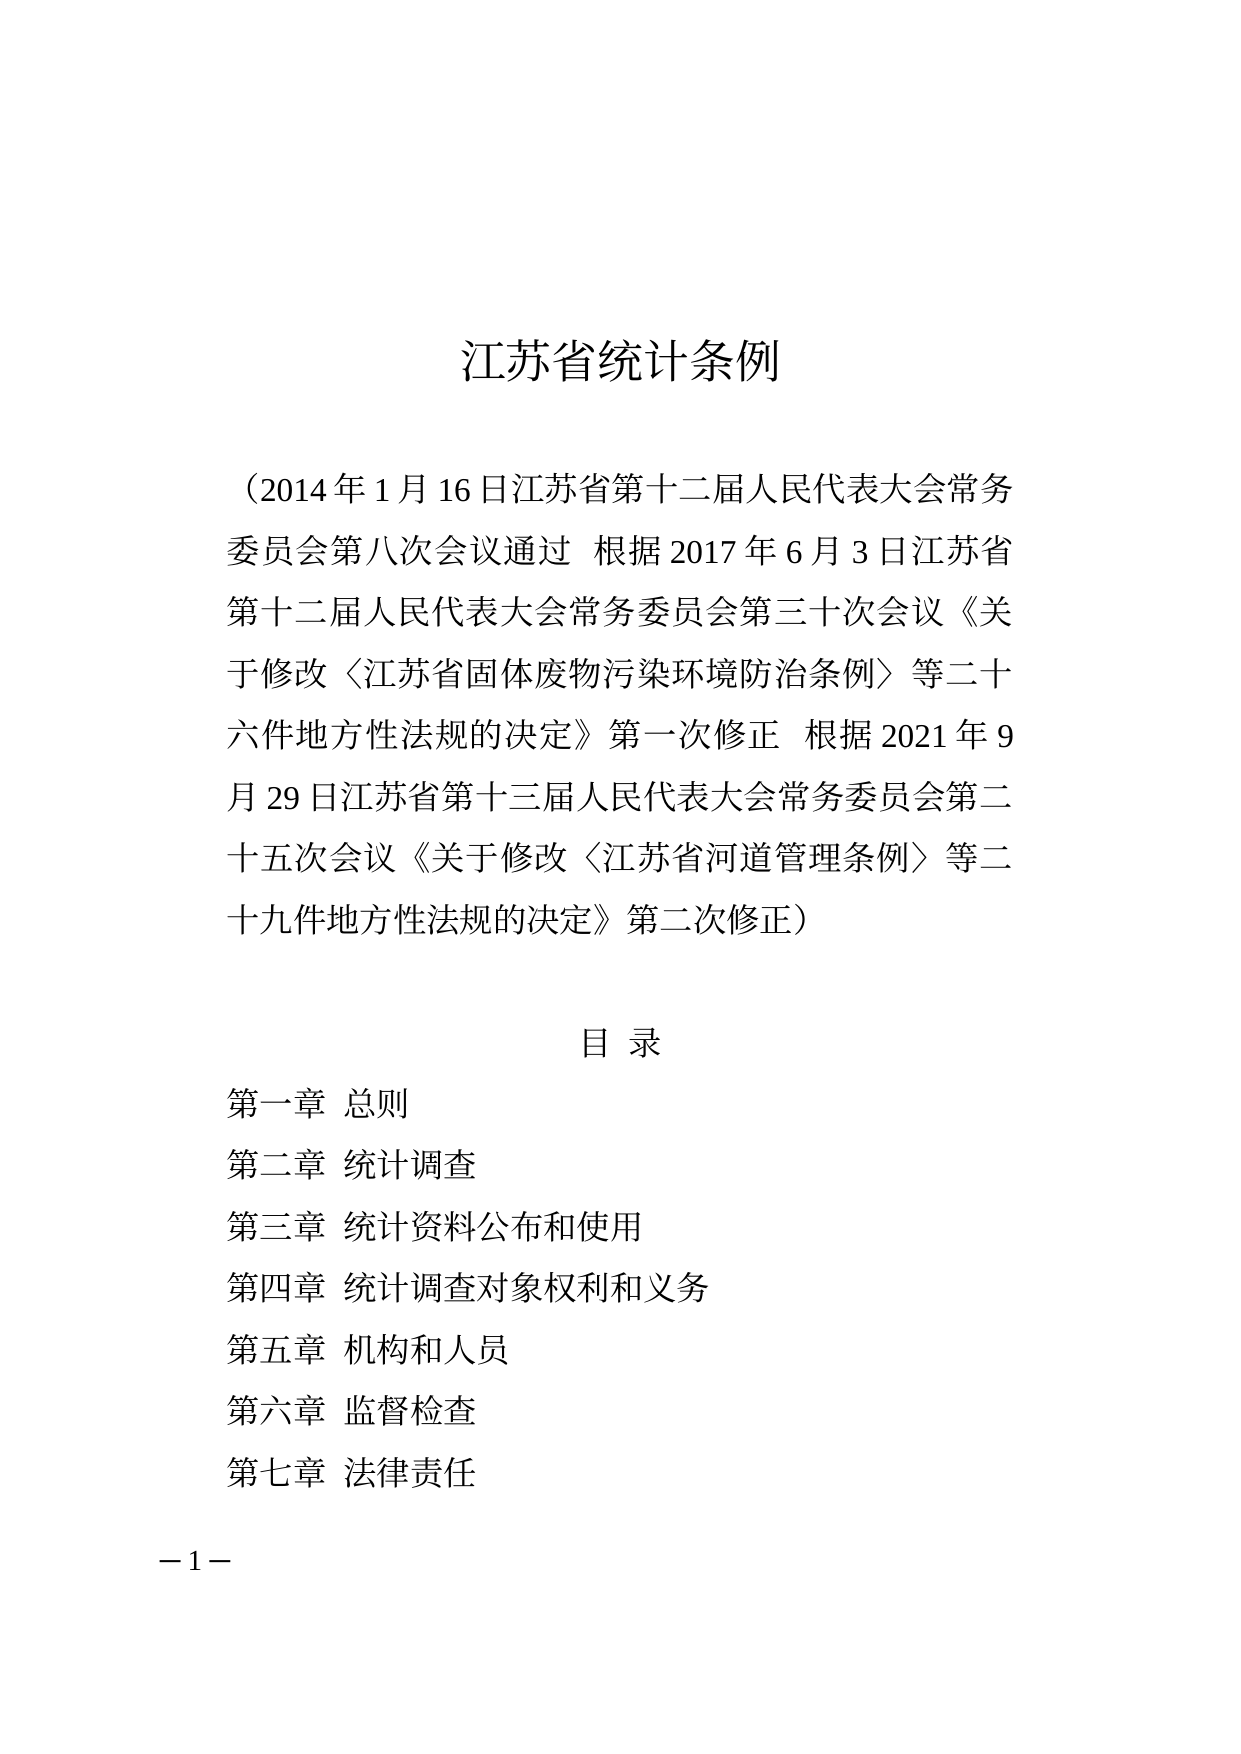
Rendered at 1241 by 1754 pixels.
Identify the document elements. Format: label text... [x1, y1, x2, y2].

text 第一章 总则 [226, 1067, 1081, 1129]
text （2014年1月16日江苏省第十二届人民代表大会常务委员会第八次会议通过 根据2017年6月3日江苏省第十二届人民代表大会常务委员会第三十次会议《关于修改〈江苏省固体废物污染环境防治条例〉等二十六件地方性法规的决定》第一次修正 根据2021年9月29日江苏省第十三届人民代表大会常务委员会第二十五次会议《关于修改〈江苏省河道管理条例〉等二十九件地方性法规的决定》第二次修正） [226, 453, 1014, 944]
text 第二章 统计调查 [226, 1129, 1081, 1190]
text 目 录 [159, 1006, 1081, 1067]
text 江苏省统计条例 [159, 330, 1081, 391]
text 第四章 统计调查对象权利和义务 [226, 1252, 1081, 1313]
text 第六章 监督检查 [226, 1374, 1081, 1436]
text 第七章 法律责任 [226, 1436, 1081, 1497]
text 第三章 统计资料公布和使用 [226, 1190, 1081, 1252]
text 第五章 机构和人员 [226, 1313, 1081, 1374]
